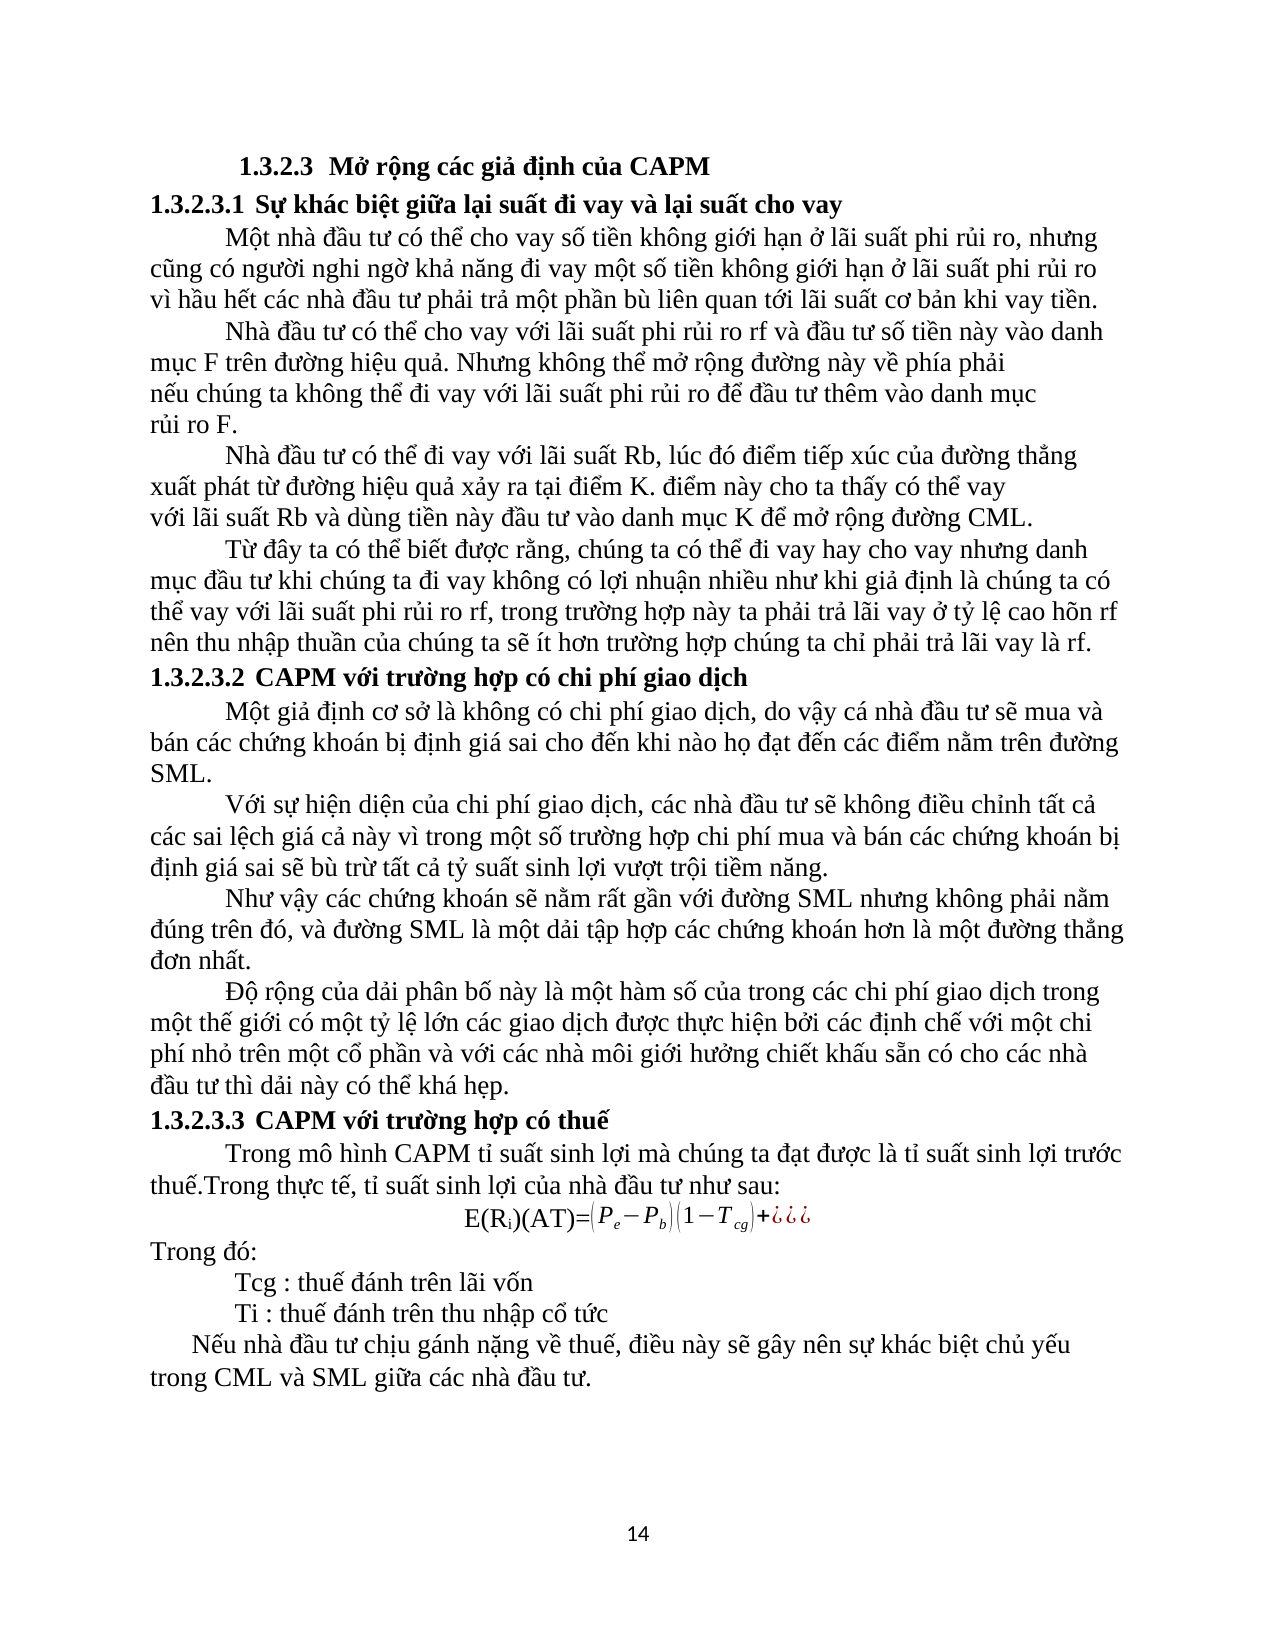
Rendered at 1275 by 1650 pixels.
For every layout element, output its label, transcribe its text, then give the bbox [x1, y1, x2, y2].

text Với sự hiện diện của chi phí giao dịch, các nhà đầu tư sẽ không điều chỉnh tất cả các sai lệch giá cả này vì trong một số trường hợp chi phí mua và bán các chứng khoán bị định giá sai sẽ bù trừ tất cả tỷ suất sinh lợi vượt trội tiềm năng. [150, 788, 1125, 882]
text Như vậy các chứng khoán sẽ nằm rất gần với đường SML nhưng không phải nằm đúng trên đó, và đường SML là một dải tập hợp các chứng khoán hơn là một đường thẳng đơn nhất. [150, 882, 1125, 975]
text Nhà đầu tư có thể cho vay với lãi suất phi rủi ro rf và đầu tư số tiền này vào danh [150, 315, 1125, 346]
subtitle Sự khác biệt giữa lại suất đi vay và lại suất cho vay [150, 188, 1125, 219]
text Tcg : thuế đánh trên lãi vốn [234, 1266, 1125, 1297]
text Trong đó: [150, 1234, 1125, 1266]
text Nhà đầu tư có thể đi vay với lãi suất Rb, lúc đó điểm tiếp xúc của đường thẳng [150, 439, 1125, 470]
text Nếu nhà đầu tư chịu gánh nặng về thuế, điều này sẽ gây nên sự khác biệt chủ yếu trong CML và SML giữa các nhà đầu tư. [150, 1328, 1125, 1393]
subtitle CAPM với trường hợp có thuế [150, 1104, 1125, 1135]
text Một giả định cơ sở là không có chi phí giao dịch, do vậy cá nhà đầu tư sẽ mua và bán các chứng khoán bị định giá sai cho đến khi nào họ đạt đến các điểm nằm trên đường SML. [150, 695, 1125, 788]
subtitle Mở rộng các giả định của CAPM [239, 150, 1125, 181]
text nếu chúng ta không thể đi vay với lãi suất phi rủi ro để đầu tư thêm vào danh mục [150, 377, 1125, 408]
text mục F trên đường hiệu quả. Nhưng không thể mở rộng đường này về phía phải [150, 346, 1125, 377]
text Độ rộng của dải phân bố này là một hàm số của trong các chi phí giao dịch trong một thế giới có một tỷ lệ lớn các giao dịch được thực hiện bởi các định chế với một chi phí nhỏ trên một cổ phần và với các nhà môi giới hưởng chiết khấu sẵn có cho các nhà đầu tư thì dải này có thể khá hẹp. [150, 975, 1125, 1100]
subtitle CAPM với trường hợp có chi phí giao dịch [150, 661, 1125, 693]
text Ti : thuế đánh trên thu nhập cổ tức [234, 1297, 1125, 1328]
text với lãi suất Rb và dùng tiền này đầu tư vào danh mục K để mở rộng đường CML. [150, 502, 1125, 533]
text E(Ri)(AT)= [150, 1200, 1125, 1234]
text Trong mô hình CAPM tỉ suất sinh lợi mà chúng ta đạt được là tỉ suất sinh lợi trước thuế.Trong thực tế, tỉ suất sinh lợi của nhà đầu tư như sau: [150, 1138, 1125, 1200]
text Từ đây ta có thể biết được rằng, chúng ta có thể đi vay hay cho vay nhưng danh mục đầu tư khi chúng ta đi vay không có lợi nhuận nhiều như khi giả định là chúng ta có thể vay với lãi suất phi rủi ro rf, trong trường hợp này ta phải trả lãi vay ở tỷ lệ cao hõn rf nên thu nhập thuần của chúng ta sẽ ít hơn trường hợp chúng ta chỉ phải trả lãi vay là rf. [150, 533, 1125, 657]
text xuất phát từ đường hiệu quả xảy ra tại điểm K. điểm này cho ta thấy có thể vay [150, 470, 1125, 502]
text Một nhà đầu tư có thể cho vay số tiền không giới hạn ở lãi suất phi rủi ro, nhưng cũng có người nghi ngờ khả năng đi vay một số tiền không giới hạn ở lãi suất phi rủi ro vì hầu hết các nhà đầu tư phải trả một phần bù liên quan tới lãi suất cơ bản khi vay tiền. [150, 221, 1125, 315]
text rủi ro F. [150, 408, 1125, 439]
